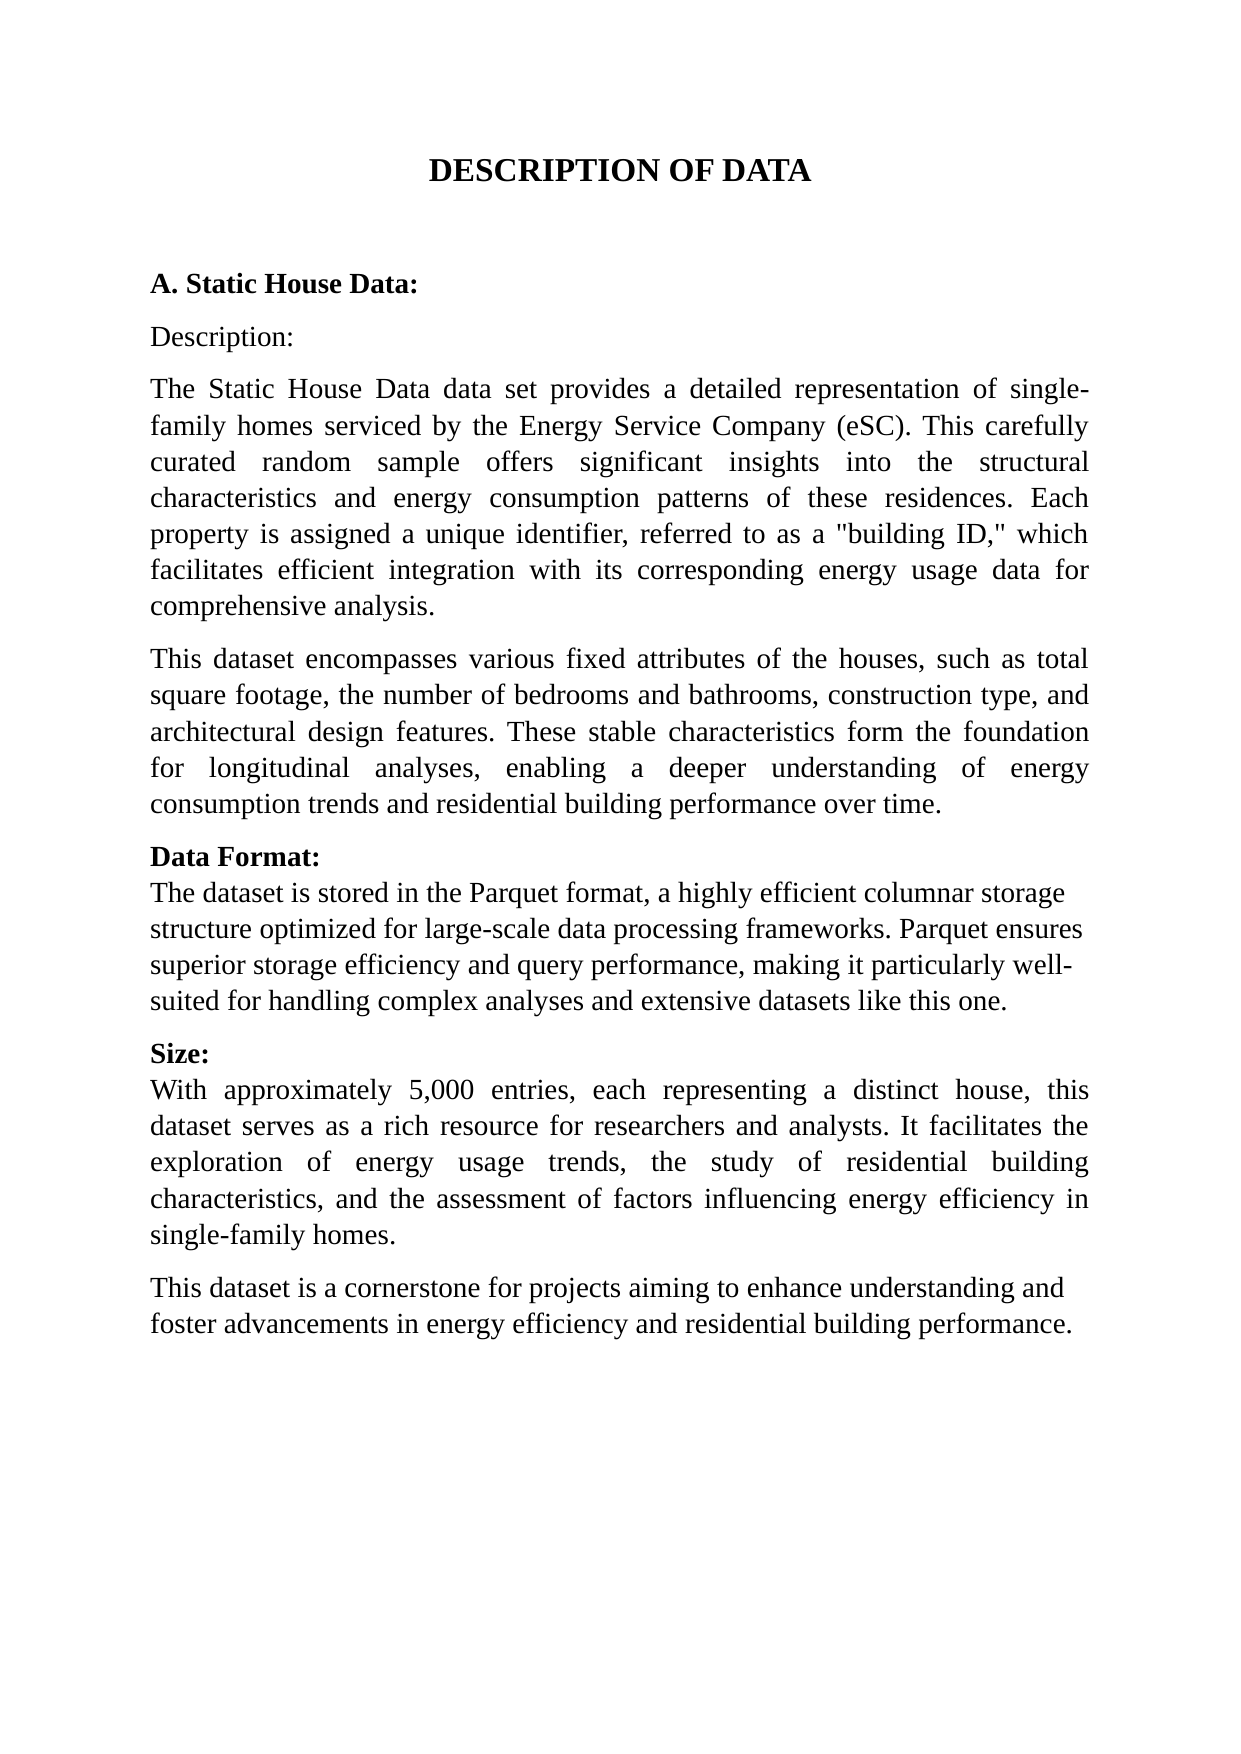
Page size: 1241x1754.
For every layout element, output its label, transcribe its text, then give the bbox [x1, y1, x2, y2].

text Description: [150, 319, 1090, 352]
text This dataset is a cornerstone for projects aiming to enhance understanding and foster advancements in energy efficiency and residential building performance. [150, 1270, 1090, 1339]
text This dataset encompasses various fixed attributes of the houses, such as total square footage, the number of bedrooms and bathrooms, construction type, and architectural design features. These stable characteristics form the foundation for longitudinal analyses, enabling a deeper understanding of energy consumption trends and residential building performance over time. [150, 641, 1090, 819]
text A. Static House Data: [150, 266, 1090, 299]
text The Static House Data data set provides a detailed representation of single-family homes serviced by the Energy Service Company (eSC). This carefully curated random sample offers significant insights into the structural characteristics and energy consumption patterns of these residences. Each property is assigned a unique identifier, referred to as a "building ID," which facilitates efficient integration with its corresponding energy usage data for comprehensive analysis. [150, 372, 1090, 622]
text DESCRIPTION OF DATA [150, 150, 1090, 188]
text Size: With approximately 5,000 entries, each representing a distinct house, this dataset serves as a rich resource for researchers and analysts. It facilitates the exploration of energy usage trends, the study of residential building characteristics, and the assessment of factors influencing energy efficiency in single-family homes. [150, 1036, 1090, 1250]
text Data Format: The dataset is stored in the Parquet format, a highly efficient columnar storage structure optimized for large-scale data processing frameworks. Parquet ensures superior storage efficiency and query performance, making it particularly well-suited for handling complex analyses and extensive datasets like this one. [150, 839, 1090, 1017]
